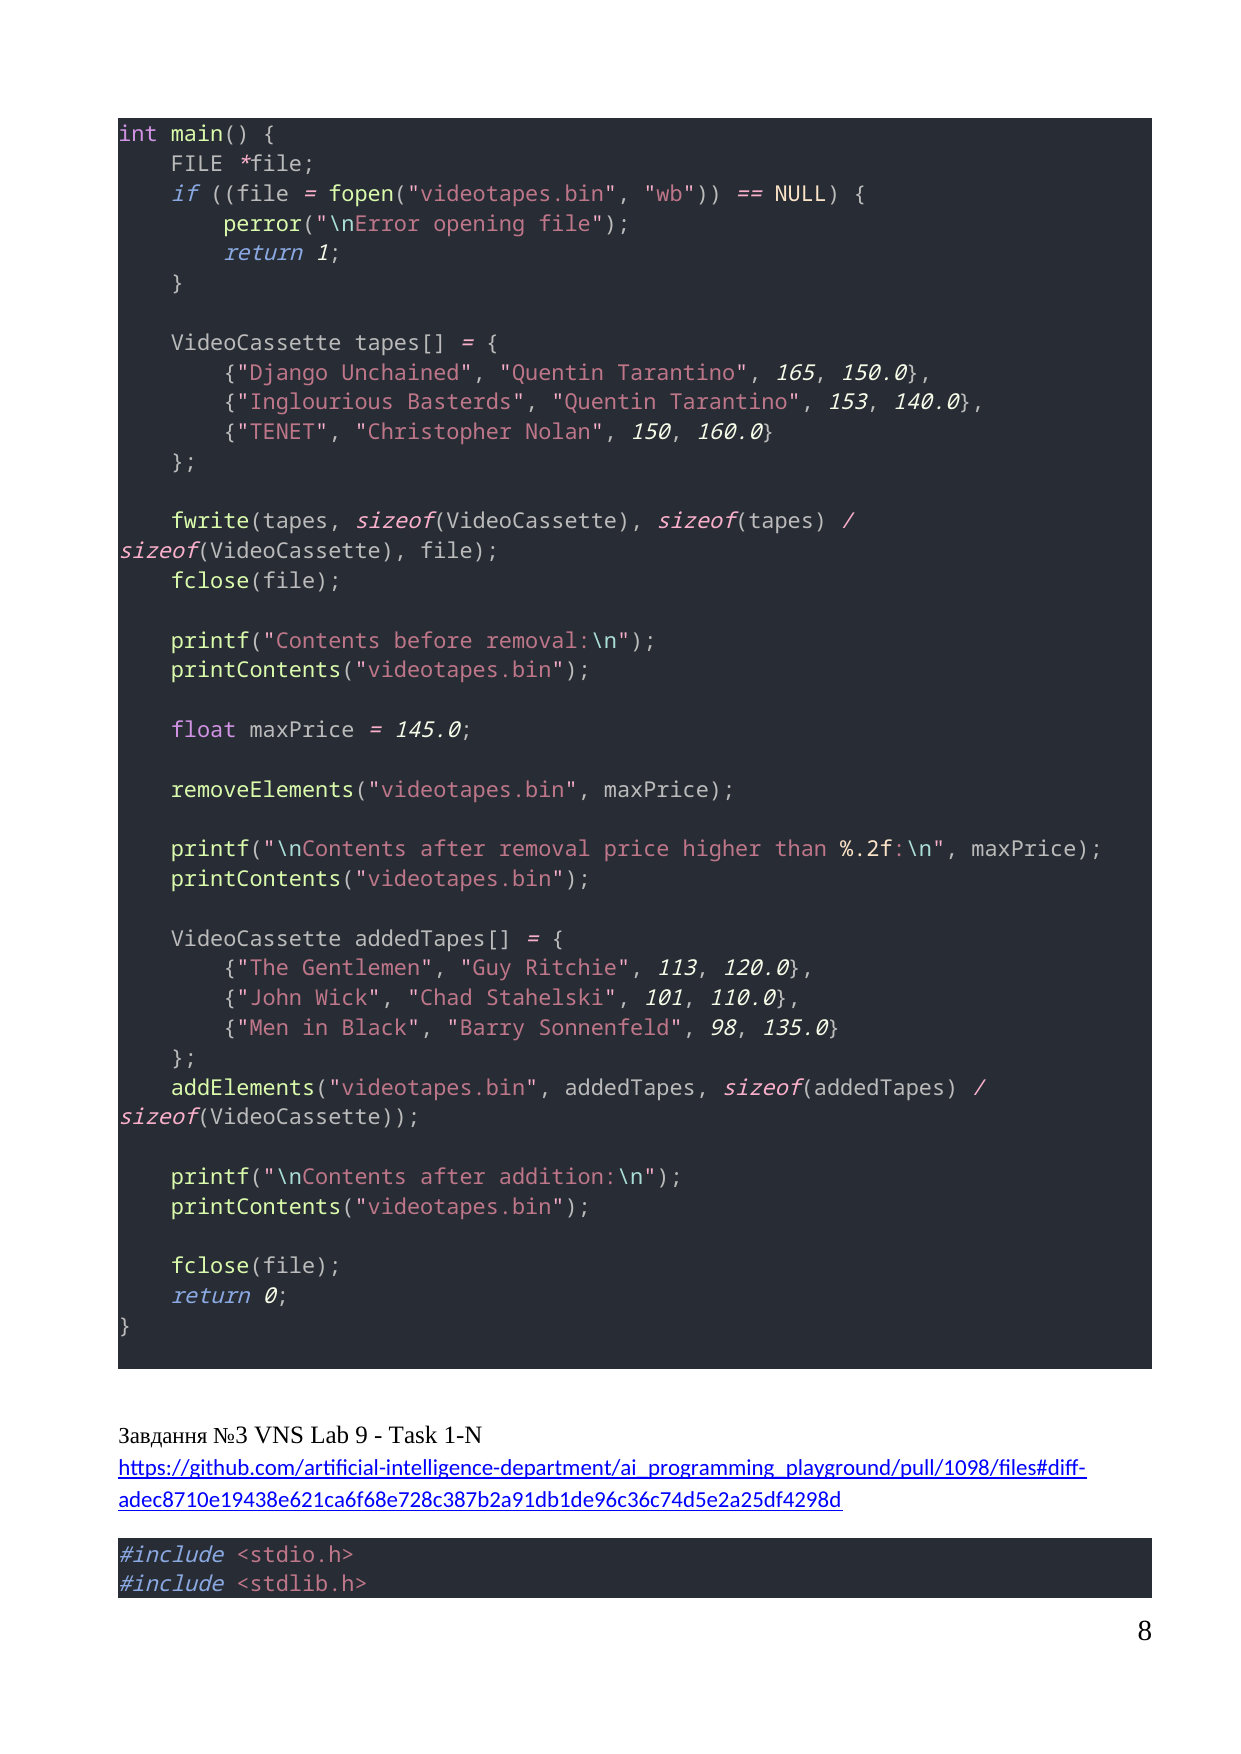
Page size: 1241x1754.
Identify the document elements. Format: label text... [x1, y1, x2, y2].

text fwrite(tapes, sizeof(VideoCassette), sizeof(tapes) / sizeof(VideoCassette), file); [118, 505, 1152, 565]
text {"Inglourious Basterds", "Quentin Tarantino", 153, 140.0}, [118, 386, 1152, 416]
text addElements("videotapes.bin", addedTapes, sizeof(addedTapes) / sizeof(VideoCassette)); [118, 1071, 1152, 1131]
text removeElements("videotapes.bin", maxPrice); [118, 773, 1152, 803]
text {"John Wick", "Chad Stahelski", 101, 110.0}, [118, 982, 1152, 1012]
text VideoCassette tapes[] = { [118, 327, 1152, 356]
text printf("\nContents after removal price higher than %.2f:\n", maxPrice); [118, 833, 1152, 863]
text printContents("videotapes.bin"); [118, 654, 1152, 684]
text printContents("videotapes.bin"); [118, 1191, 1152, 1220]
text perror("\nError opening file"); [118, 207, 1152, 237]
text } [118, 1310, 1152, 1339]
text return 1; [118, 237, 1152, 267]
text {"The Gentlemen", "Guy Ritchie", 113, 120.0}, [118, 952, 1152, 982]
text if ((file = fopen("videotapes.bin", "wb")) == NULL) { [118, 178, 1152, 207]
text }; [118, 446, 1152, 476]
text return 0; [118, 1280, 1152, 1310]
text int main() { [118, 118, 1152, 148]
text }; [118, 1042, 1152, 1071]
text printf("Contents before removal:\n"); [118, 624, 1152, 654]
text float maxPrice = 145.0; [118, 714, 1152, 744]
text {"Django Unchained", "Quentin Tarantino", 165, 150.0}, [118, 356, 1152, 386]
text fclose(file); [118, 1250, 1152, 1280]
text {"Men in Black", "Barry Sonnenfeld", 98, 135.0} [118, 1012, 1152, 1042]
text {"TENET", "Christopher Nolan", 150, 160.0} [118, 416, 1152, 446]
text Завдання №3 VNS Lab 9 - Task 1-N https://github.com/artificial-intelligence-department/ai_programming_playground/pull/1098/files#diff-adec8710e19438e621ca6f68e728c387b2a91db1de96c36c74d5e2a25df4298d [118, 1420, 1152, 1513]
text printContents("videotapes.bin"); [118, 863, 1152, 893]
text #include <stdio.h> [118, 1538, 1152, 1568]
text VideoCassette addedTapes[] = { [118, 922, 1152, 952]
text FILE *file; [118, 148, 1152, 178]
text #include <stdlib.h> [118, 1568, 1152, 1598]
text printf("\nContents after addition:\n"); [118, 1161, 1152, 1191]
text } [118, 267, 1152, 297]
text fclose(file); [118, 565, 1152, 595]
